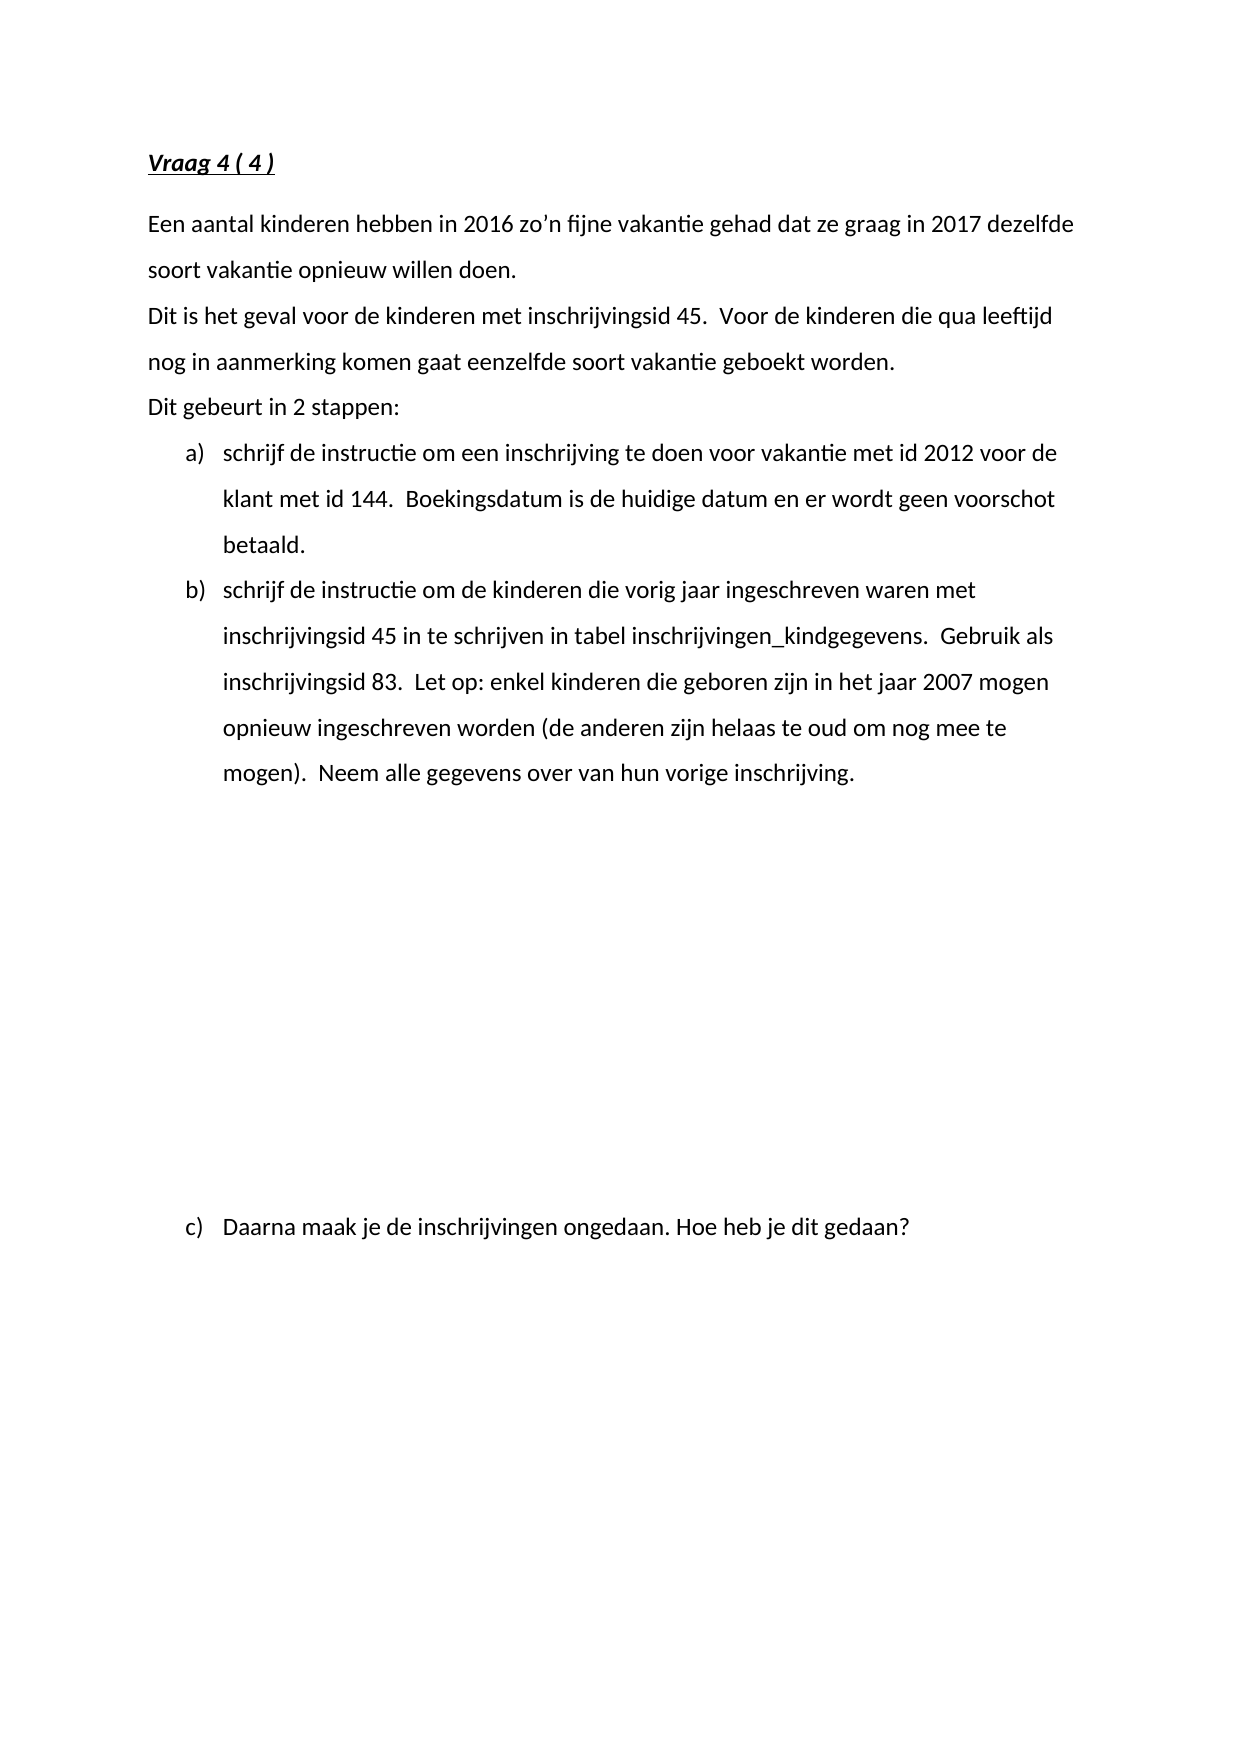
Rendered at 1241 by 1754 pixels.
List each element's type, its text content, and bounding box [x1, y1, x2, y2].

text Dit is het geval voor de kinderen met inschrijvingsid 45. Voor de kinderen die qua leeftijd nog in aanmerking komen gaat eenzelfde soort vakantie geboekt worden. [148, 300, 1093, 376]
list Daarna maak je de inschrijvingen ongedaan. Hoe heb je dit gedaan? [185, 1211, 1093, 1242]
list schrijf de instructie om een inschrijving te doen voor vakantie met id 2012 voor de klant met id 144. Boekingsdatum is de huidige datum en er wordt geen voorschot betaald. [185, 437, 1093, 559]
text Vraag 4 ( 4 ) [148, 148, 1093, 178]
text Dit gebeurt in 2 stappen: [148, 392, 1093, 422]
list schrijf de instructie om de kinderen die vorig jaar ingeschreven waren met inschrijvingsid 45 in te schrijven in tabel inschrijvingen_kindgegevens. Gebruik als inschrijvingsid 83. Let op: enkel kinderen die geboren zijn in het jaar 2007 mogen opnieuw ingeschreven worden (de anderen zijn helaas te oud om nog mee te mogen). Neem alle gegevens over van hun vorige inschrijving. [185, 574, 1093, 1197]
text Een aantal kinderen hebben in 2016 zo’n fijne vakantie gehad dat ze graag in 2017 dezelfde soort vakantie opnieuw willen doen. [148, 209, 1093, 285]
